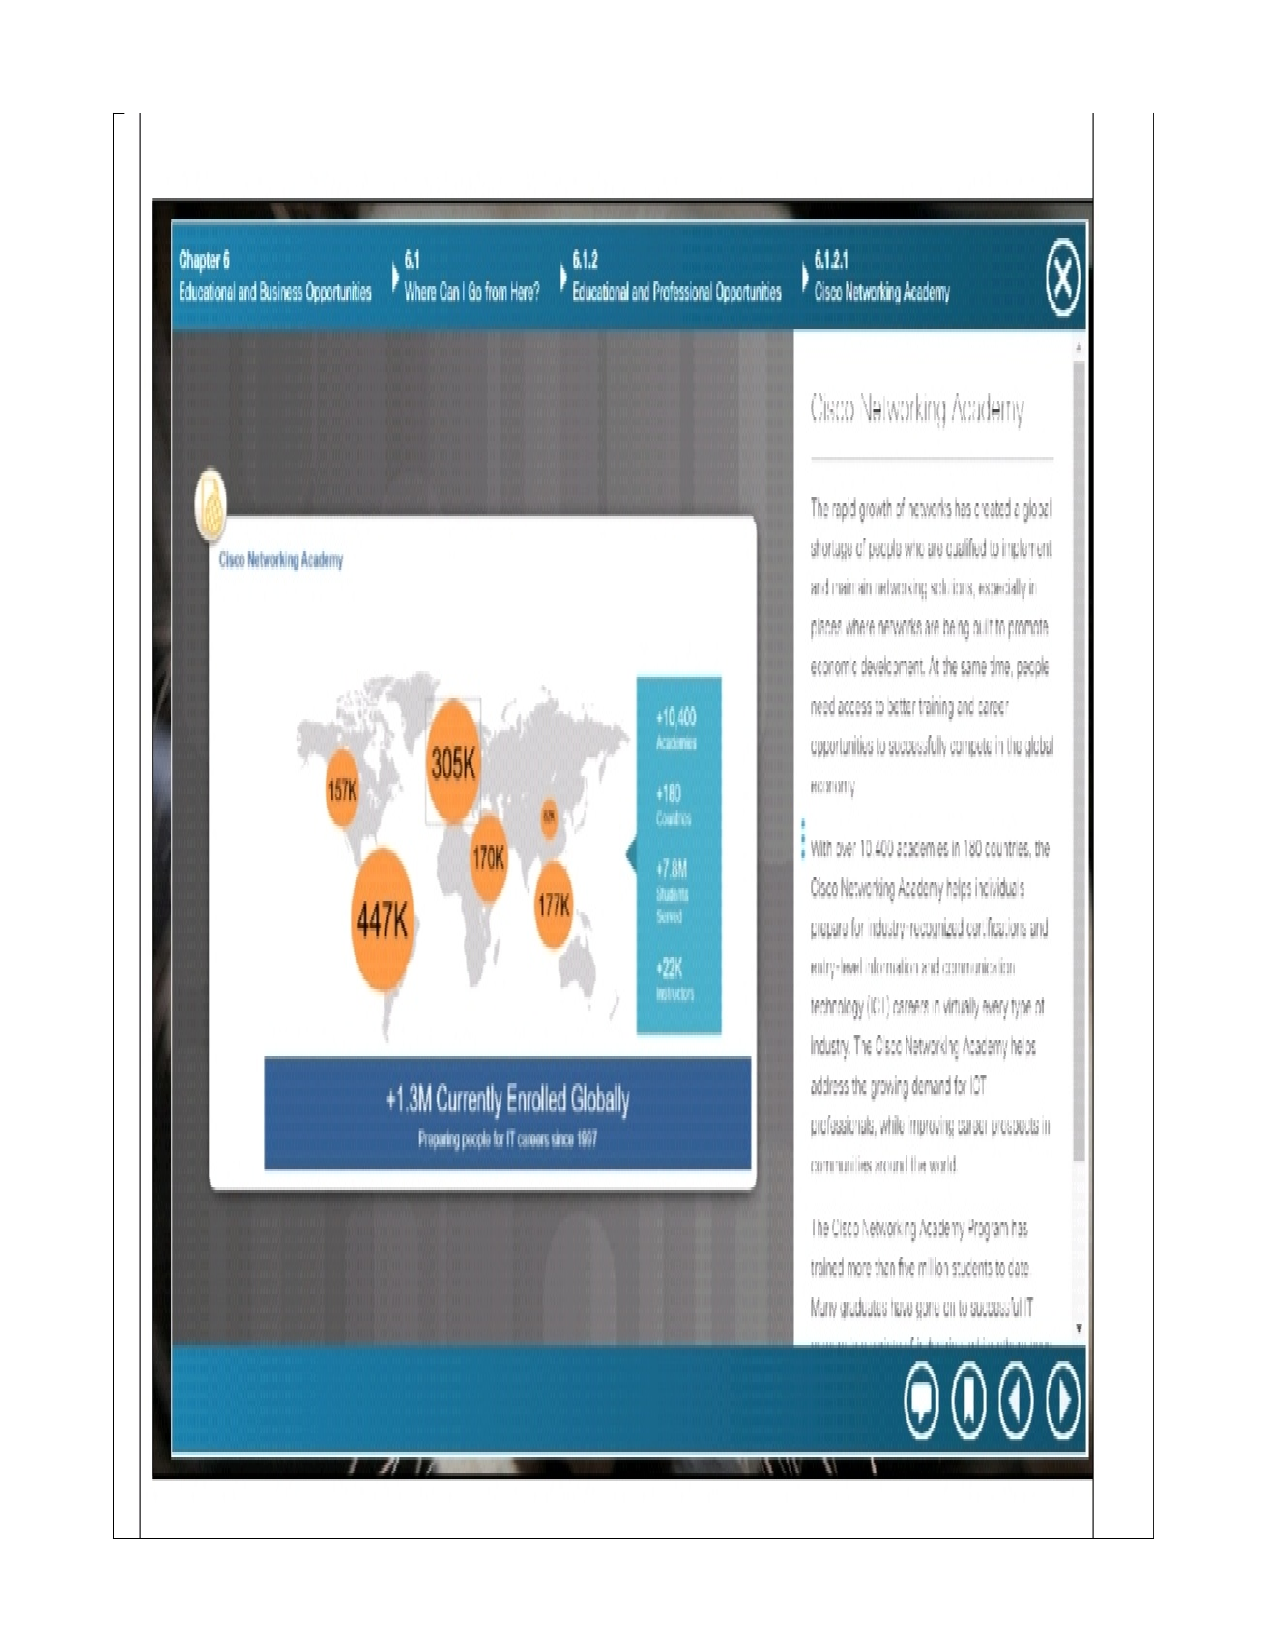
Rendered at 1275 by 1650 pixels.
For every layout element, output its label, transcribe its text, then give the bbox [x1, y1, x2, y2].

picture [124, 113, 1154, 1538]
